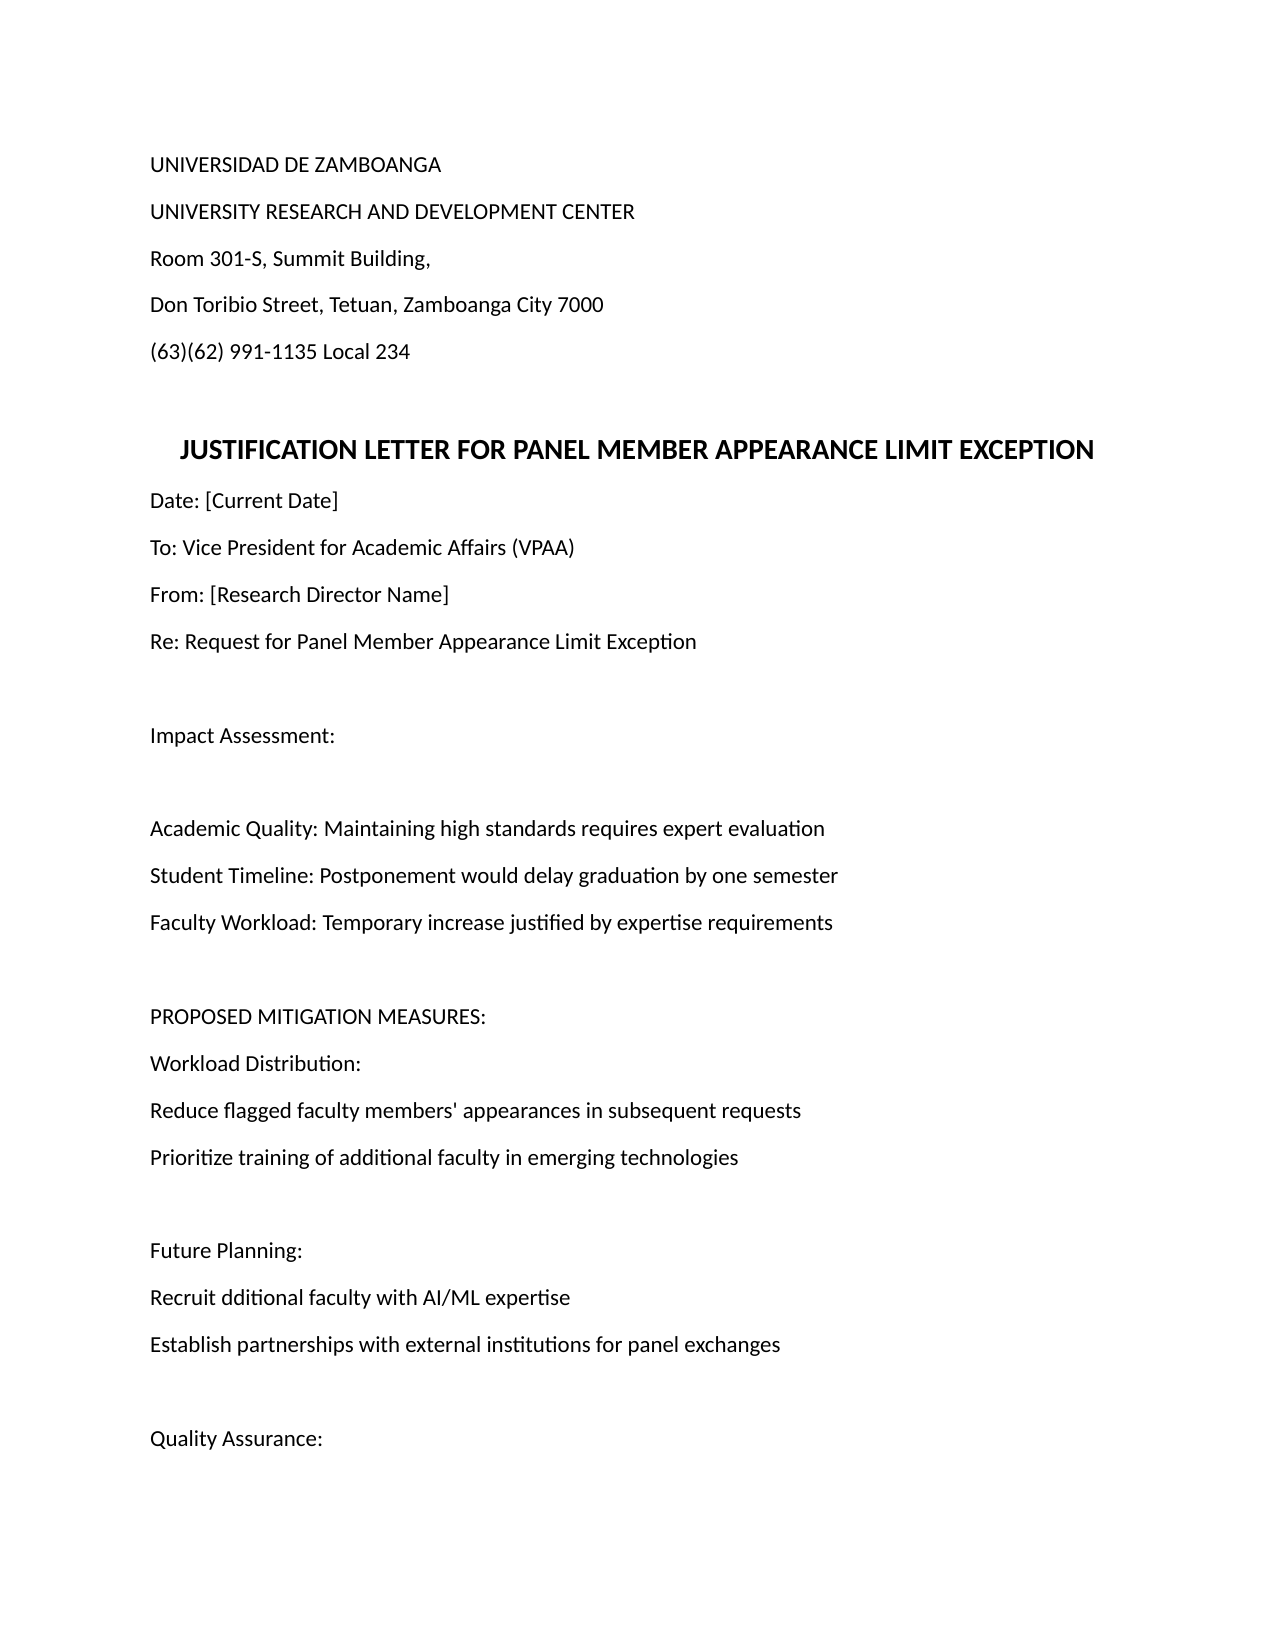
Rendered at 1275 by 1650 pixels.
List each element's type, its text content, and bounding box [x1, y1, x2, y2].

text Establish partnerships with external institutions for panel exchanges [150, 1330, 1125, 1358]
text Workload Distribution: [150, 1049, 1125, 1077]
text Recruit dditional faculty with AI/ML expertise [150, 1283, 1125, 1311]
text Re: Request for Panel Member Appearance Limit Exception [150, 627, 1125, 655]
text (63)(62) 991-1135 Local 234 [150, 337, 1125, 366]
text Reduce flagged faculty members' appearances in subsequent requests [150, 1096, 1125, 1124]
text Quality Assurance: [150, 1424, 1125, 1452]
text PROPOSED MITIGATION MEASURES: [150, 1002, 1125, 1030]
text Don Toribio Street, Tetuan, Zamboanga City 7000 [150, 291, 1125, 319]
text Impact Assessment: [150, 721, 1125, 749]
text UNIVERSITY RESEARCH AND DEVELOPMENT CENTER [150, 197, 1125, 225]
text Future Planning: [150, 1236, 1125, 1264]
text Date: [Current Date] [150, 486, 1125, 514]
text JUSTIFICATION LETTER FOR PANEL MEMBER APPEARANCE LIMIT EXCEPTION [150, 431, 1125, 467]
text Faculty Workload: Temporary increase justified by expertise requirements [150, 908, 1125, 936]
text Student Timeline: Postponement would delay graduation by one semester [150, 861, 1125, 889]
text From: [Research Director Name] [150, 580, 1125, 608]
text Room 301-S, Summit Building, [150, 244, 1125, 272]
text Academic Quality: Maintaining high standards requires expert evaluation [150, 814, 1125, 842]
text To: Vice President for Academic Affairs (VPAA) [150, 533, 1125, 561]
text Prioritize training of additional faculty in emerging technologies [150, 1143, 1125, 1171]
text UNIVERSIDAD DE ZAMBOANGA [150, 150, 1125, 178]
